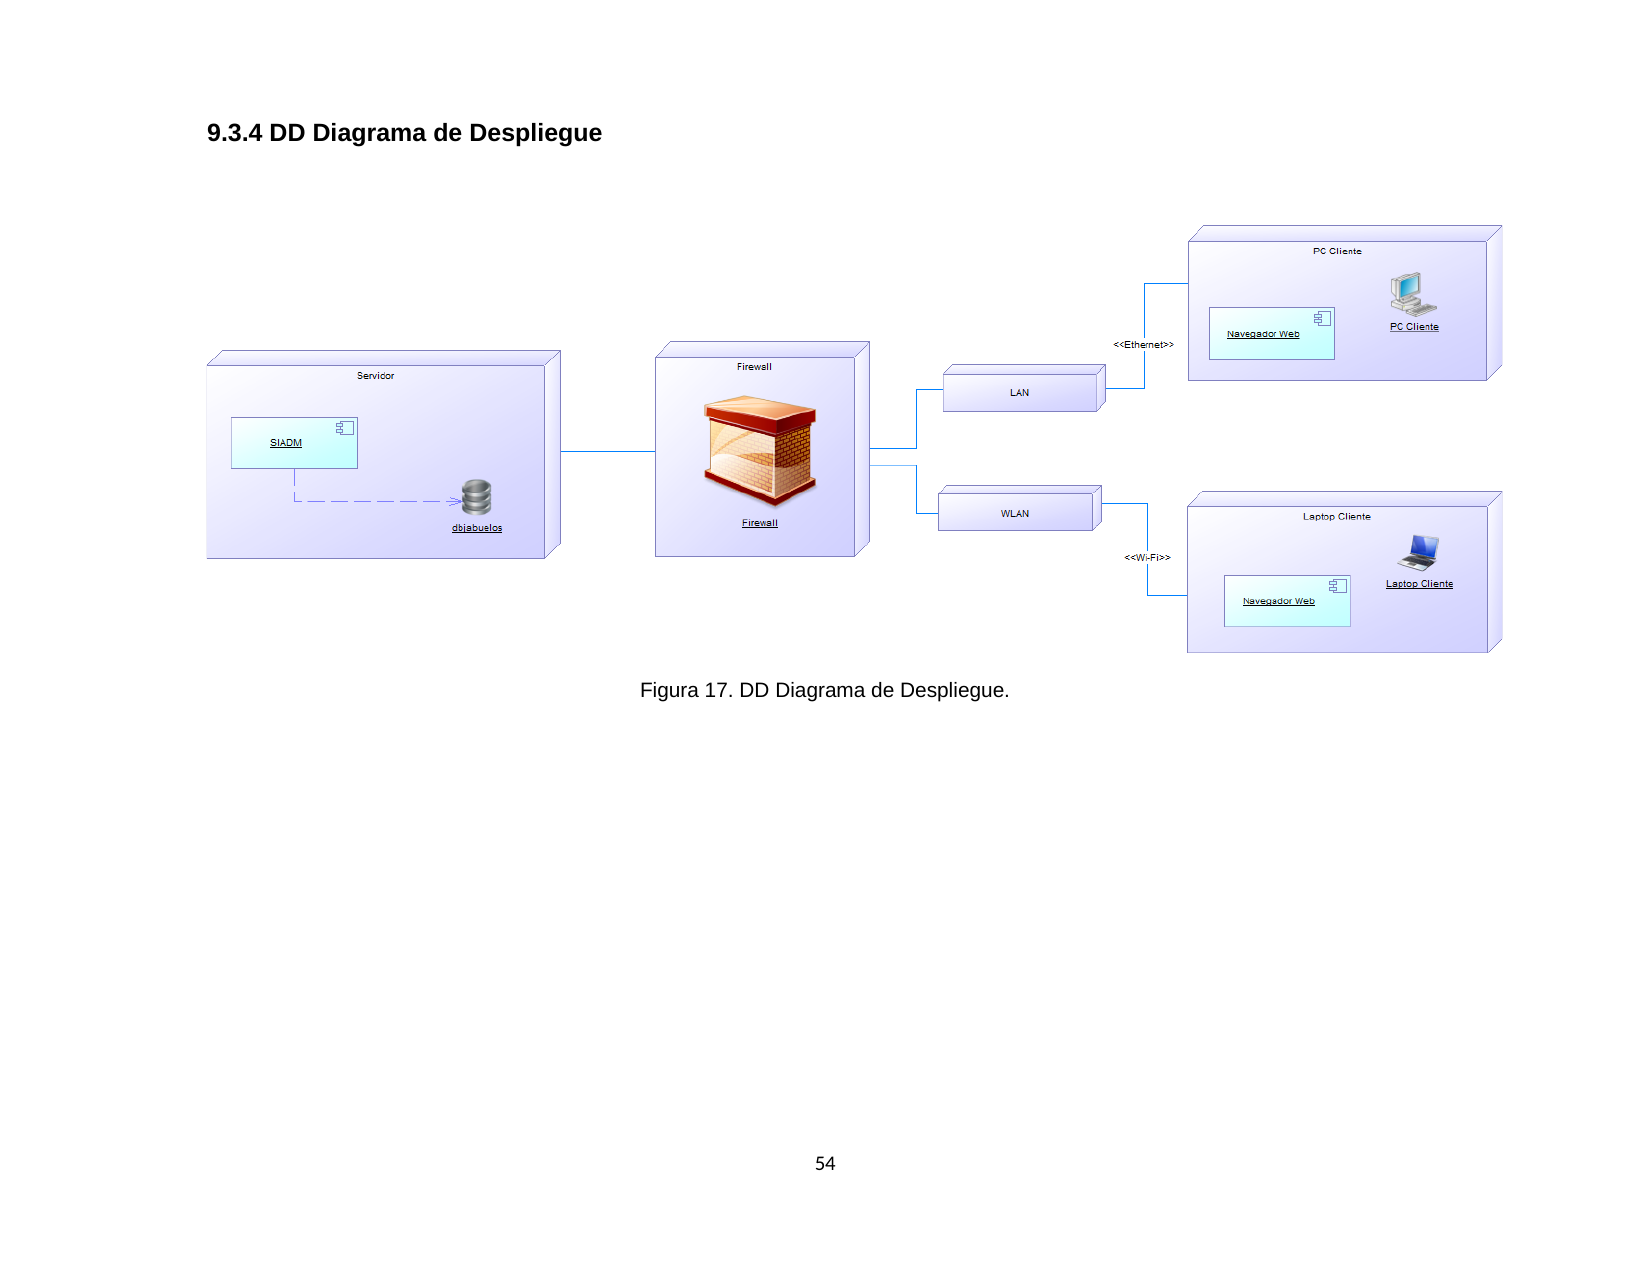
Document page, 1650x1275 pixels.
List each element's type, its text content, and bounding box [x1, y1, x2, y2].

picture [206, 225, 1503, 653]
text 9.3.4 DD Diagrama de Despliegue [207, 118, 1473, 147]
text Figura 17. DD Diagrama de Despliegue. [177, 678, 1473, 702]
